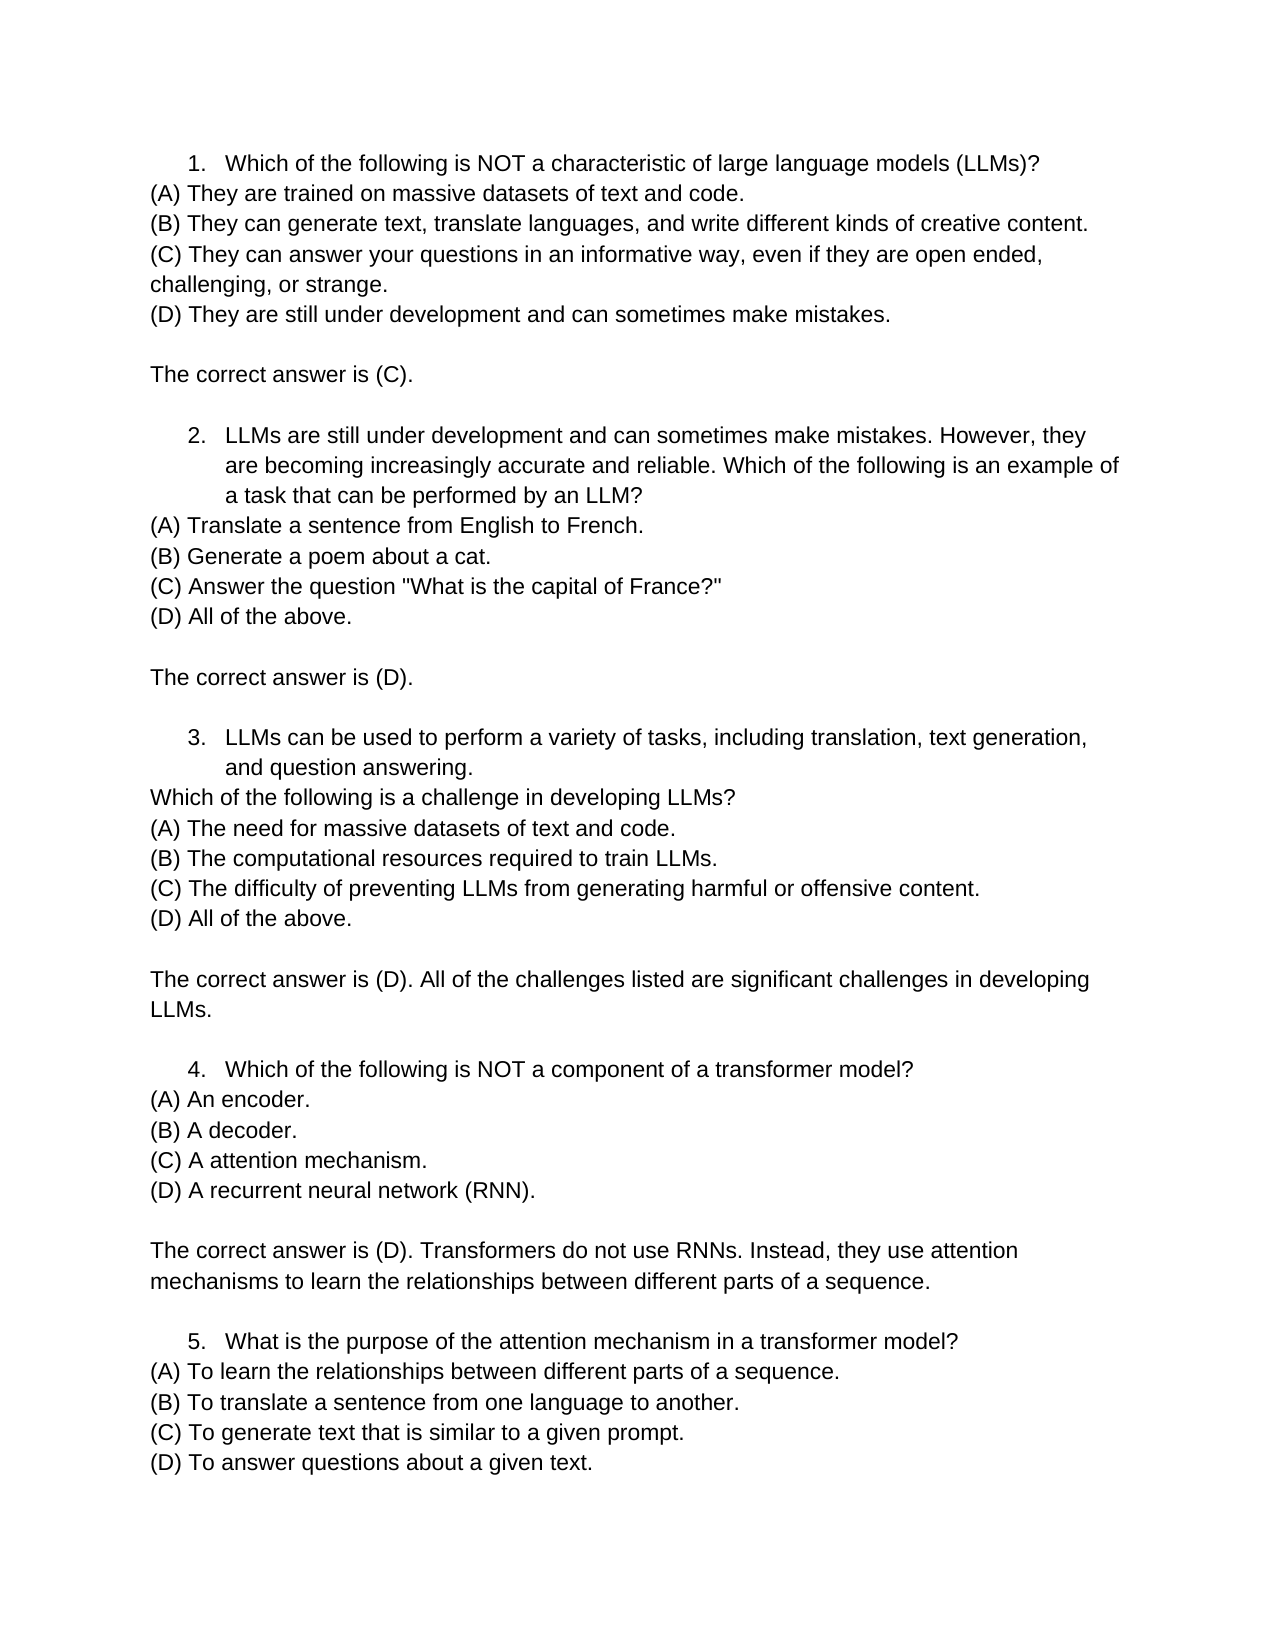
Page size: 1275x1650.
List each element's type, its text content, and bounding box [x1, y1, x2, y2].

text (A) Translate a sentence from English to French. [150, 512, 1125, 539]
text (C) The difficulty of preventing LLMs from generating harmful or offensive content. [150, 875, 1125, 901]
text (A) An encoder. [150, 1086, 1125, 1113]
list Which of the following is NOT a component of a transformer model? [187, 1056, 1125, 1083]
text (B) Generate a poem about a cat. [150, 543, 1125, 569]
text The correct answer is (D). Transformers do not use RNNs. Instead, they use attention mechanisms to learn the relationships between different parts of a sequence. [150, 1237, 1125, 1294]
text The correct answer is (D). [150, 663, 1125, 690]
list Which of the following is NOT a characteristic of large language models (LLMs)? [187, 150, 1125, 176]
text (A) The need for massive datasets of text and code. [150, 814, 1125, 841]
text (C) A attention mechanism. [150, 1147, 1125, 1173]
text (B) The computational resources required to train LLMs. [150, 845, 1125, 871]
text (B) To translate a sentence from one language to another. [150, 1388, 1125, 1415]
text (C) Answer the question "What is the capital of France?" [150, 573, 1125, 599]
text (C) To generate text that is similar to a given prompt. [150, 1419, 1125, 1445]
list LLMs can be used to perform a variety of tasks, including translation, text generation, and question answering. [187, 724, 1125, 781]
text (A) They are trained on massive datasets of text and code. [150, 180, 1125, 207]
text (D) All of the above. [150, 905, 1125, 932]
text The correct answer is (C). [150, 361, 1125, 388]
text (A) To learn the relationships between different parts of a sequence. [150, 1358, 1125, 1385]
text (C) They can answer your questions in an informative way, even if they are open ended, challenging, or strange. [150, 241, 1125, 297]
text (D) A recurrent neural network (RNN). [150, 1177, 1125, 1203]
list What is the purpose of the attention mechanism in a transformer model? [187, 1328, 1125, 1354]
text Which of the following is a challenge in developing LLMs? [150, 784, 1125, 811]
text (D) All of the above. [150, 603, 1125, 629]
text (B) A decoder. [150, 1117, 1125, 1143]
list LLMs are still under development and can sometimes make mistakes. However, they are becoming increasingly accurate and reliable. Which of the following is an example of a task that can be performed by an LLM? [187, 422, 1125, 509]
text (D) They are still under development and can sometimes make mistakes. [150, 301, 1125, 327]
text The correct answer is (D). All of the challenges listed are significant challenges in developing LLMs. [150, 966, 1125, 1022]
text (B) They can generate text, translate languages, and write different kinds of creative content. [150, 210, 1125, 237]
text (D) To answer questions about a given text. [150, 1449, 1125, 1475]
